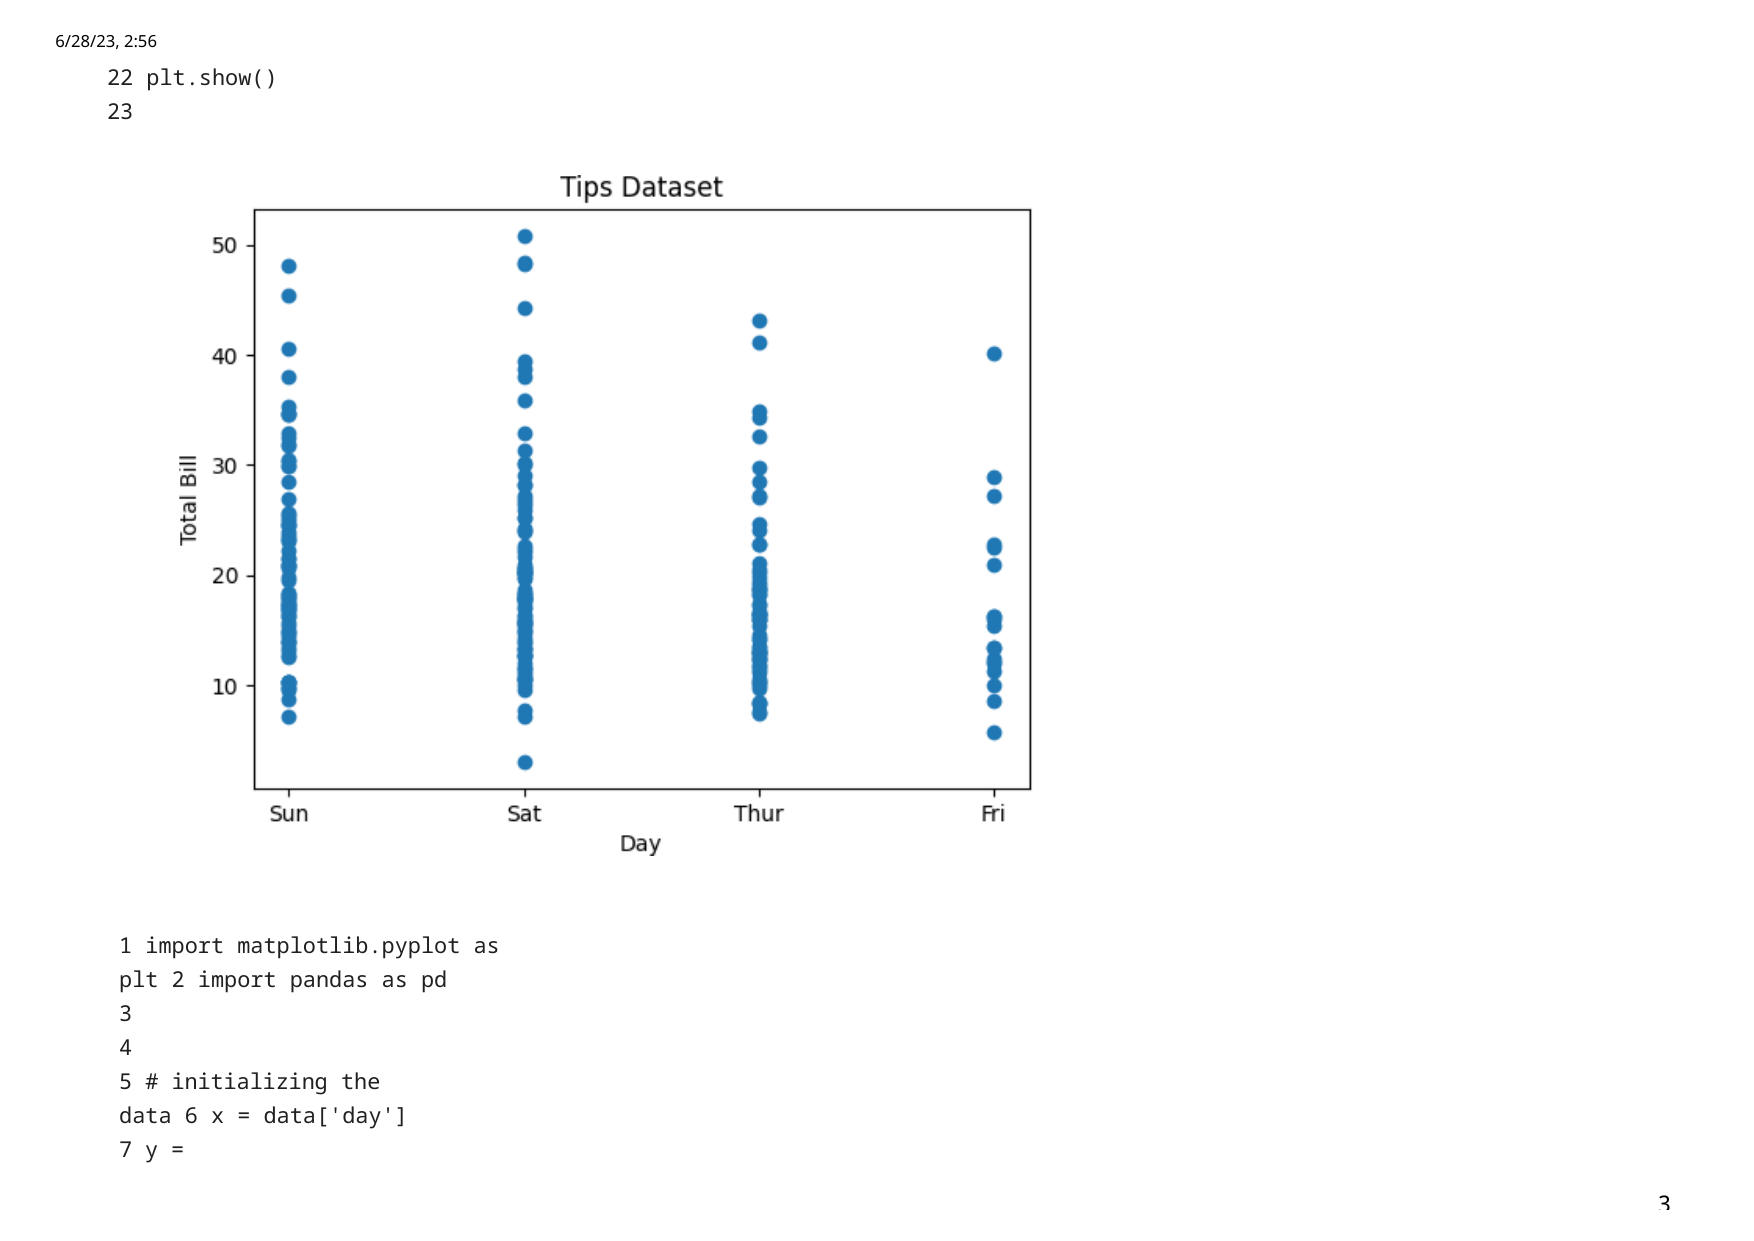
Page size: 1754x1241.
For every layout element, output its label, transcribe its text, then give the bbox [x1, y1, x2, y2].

text 4 [119, 1032, 1696, 1062]
text 22 plt.show() [107, 62, 1696, 92]
text 3 [119, 998, 1696, 1028]
picture [179, 175, 1033, 856]
text 23 [107, 96, 1696, 125]
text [119, 1134, 407, 1164]
text 1 import matplotlib.pyplot as plt 2 import pandas as pd [119, 929, 521, 993]
text 5 # initializing the data 6 x = data['day'] [119, 1066, 417, 1129]
